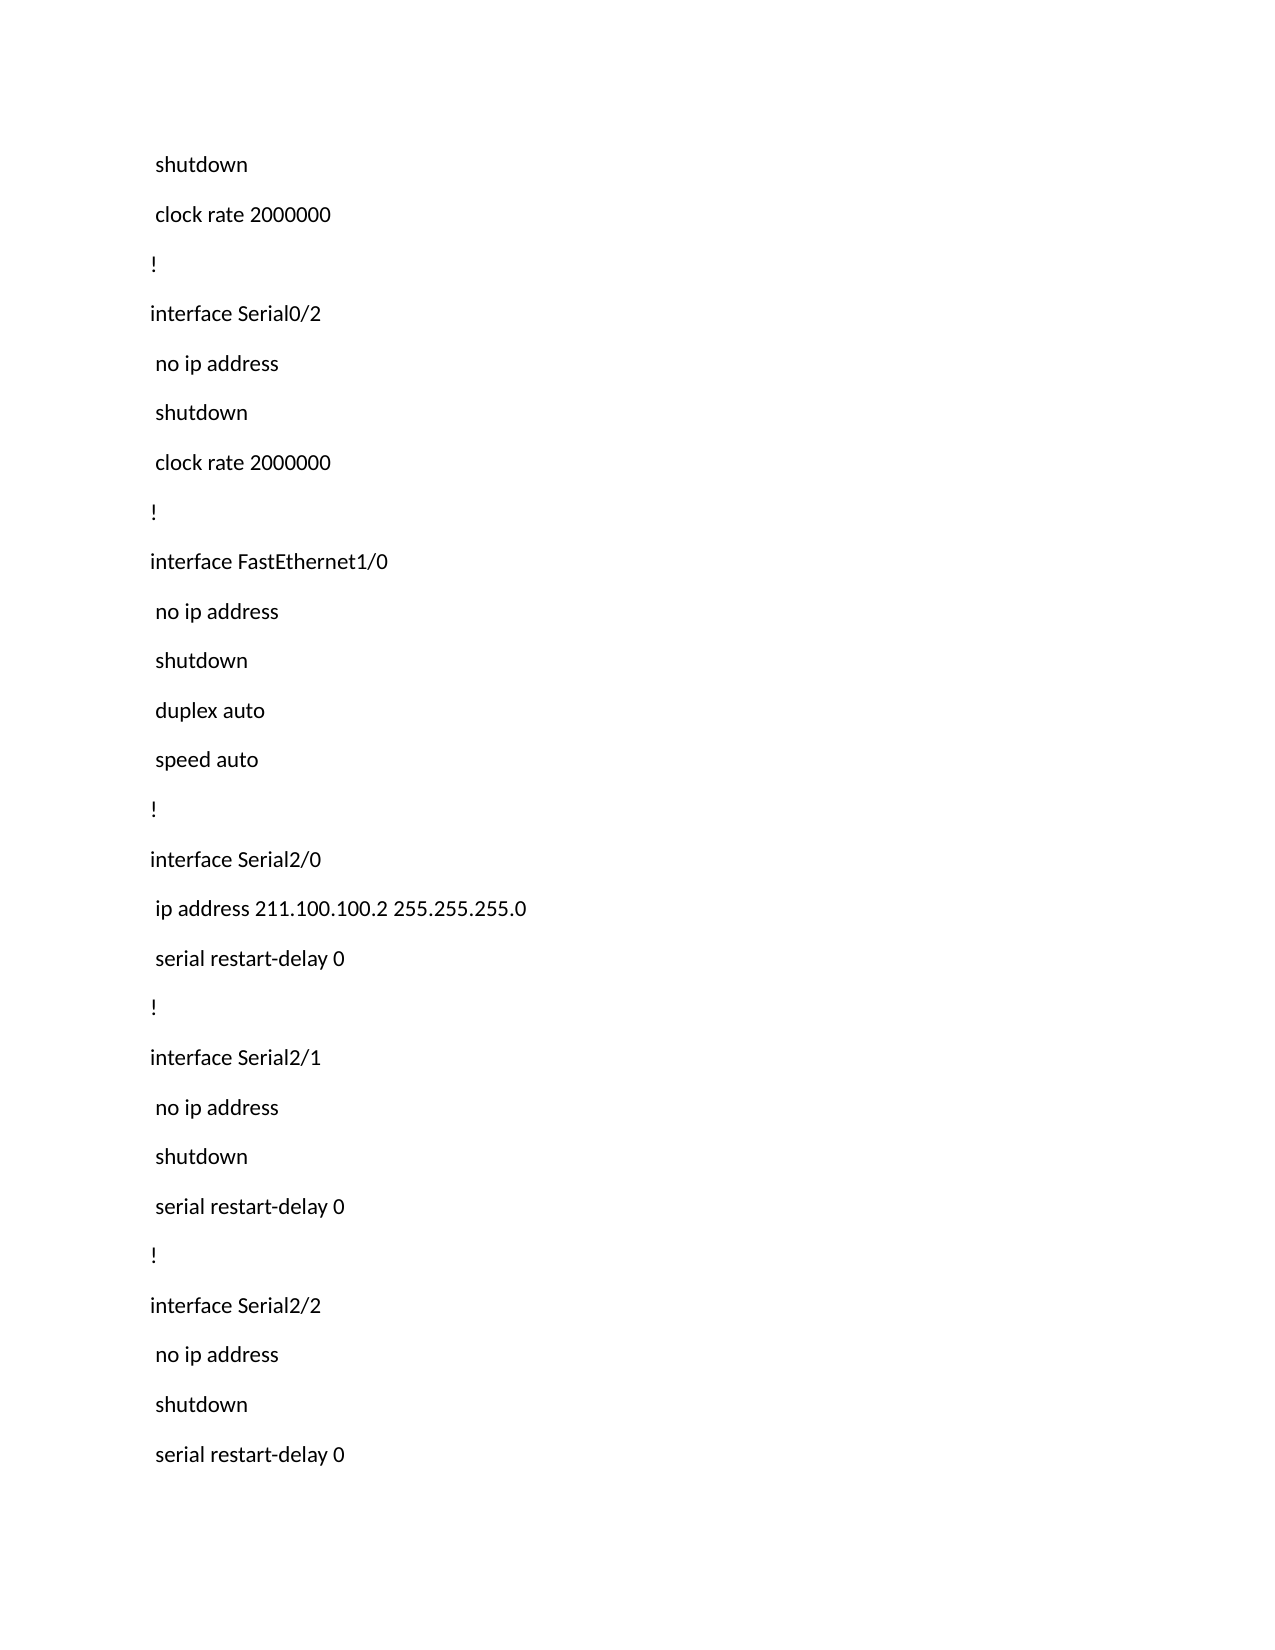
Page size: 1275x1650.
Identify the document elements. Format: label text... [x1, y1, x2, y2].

text duplex auto [150, 695, 1125, 724]
text serial restart-delay 0 [150, 943, 1125, 972]
text interface Serial0/2 [150, 299, 1125, 327]
text speed auto [150, 745, 1125, 774]
text clock rate 2000000 [150, 447, 1125, 476]
text ! [150, 497, 1125, 526]
text interface Serial2/2 [150, 1290, 1125, 1319]
text serial restart-delay 0 [150, 1191, 1125, 1220]
text no ip address [150, 596, 1125, 625]
text shutdown [150, 1142, 1125, 1170]
text shutdown [150, 150, 1125, 179]
text no ip address [150, 348, 1125, 377]
text interface Serial2/0 [150, 844, 1125, 873]
text interface FastEthernet1/0 [150, 547, 1125, 575]
text ip address 211.100.100.2 255.255.255.0 [150, 894, 1125, 922]
text interface Serial2/1 [150, 1042, 1125, 1071]
text shutdown [150, 646, 1125, 674]
text shutdown [150, 1389, 1125, 1418]
text ! [150, 249, 1125, 278]
text serial restart-delay 0 [150, 1439, 1125, 1468]
text clock rate 2000000 [150, 199, 1125, 228]
text ! [150, 794, 1125, 823]
text shutdown [150, 398, 1125, 427]
text no ip address [150, 1340, 1125, 1369]
text no ip address [150, 1092, 1125, 1121]
text ! [150, 1241, 1125, 1269]
text ! [150, 993, 1125, 1022]
